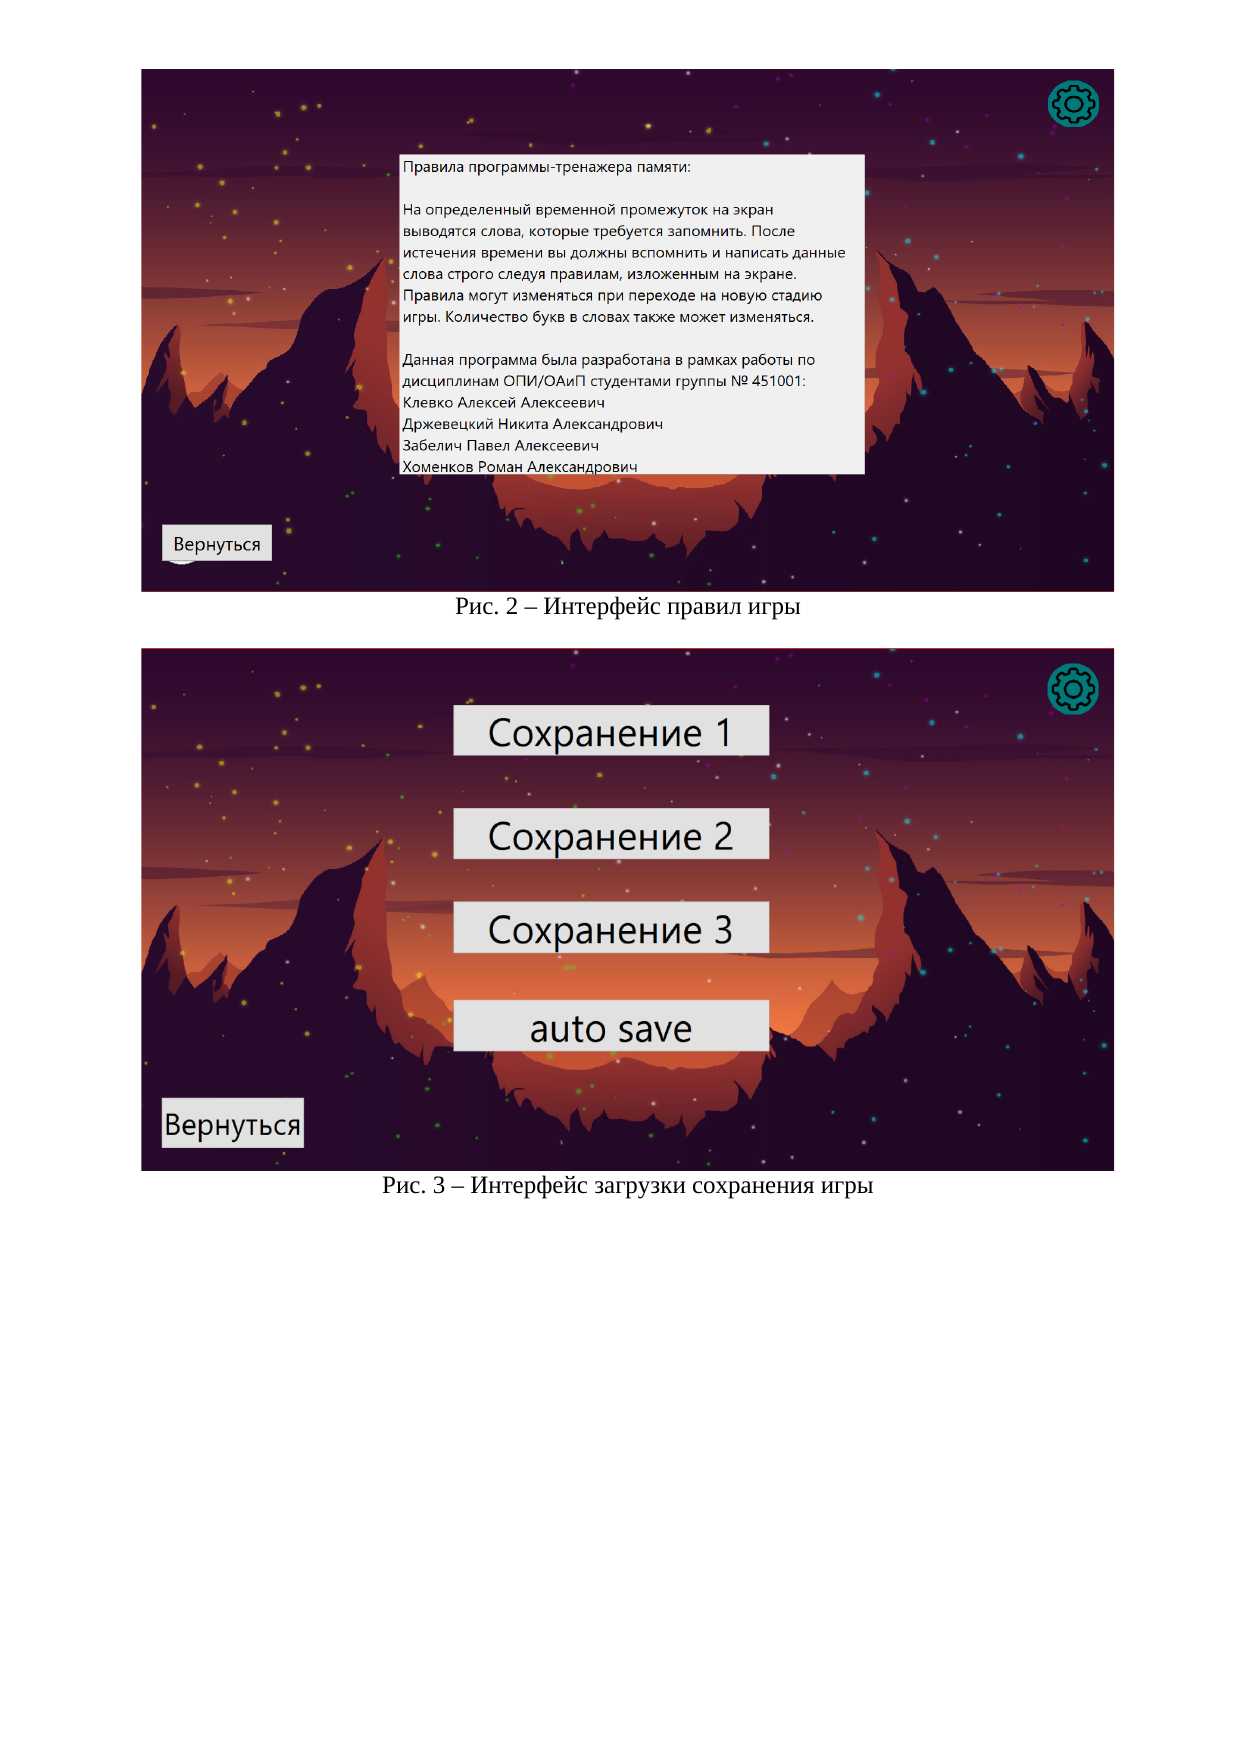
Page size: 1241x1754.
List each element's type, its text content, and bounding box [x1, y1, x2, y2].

picture [141, 69, 1115, 592]
text Рис. 3 – Интерфейс загрузки сохранения игры [74, 1171, 1181, 1199]
text Рис. 2 – Интерфейс правил игры [74, 591, 1181, 620]
picture [141, 648, 1115, 1171]
